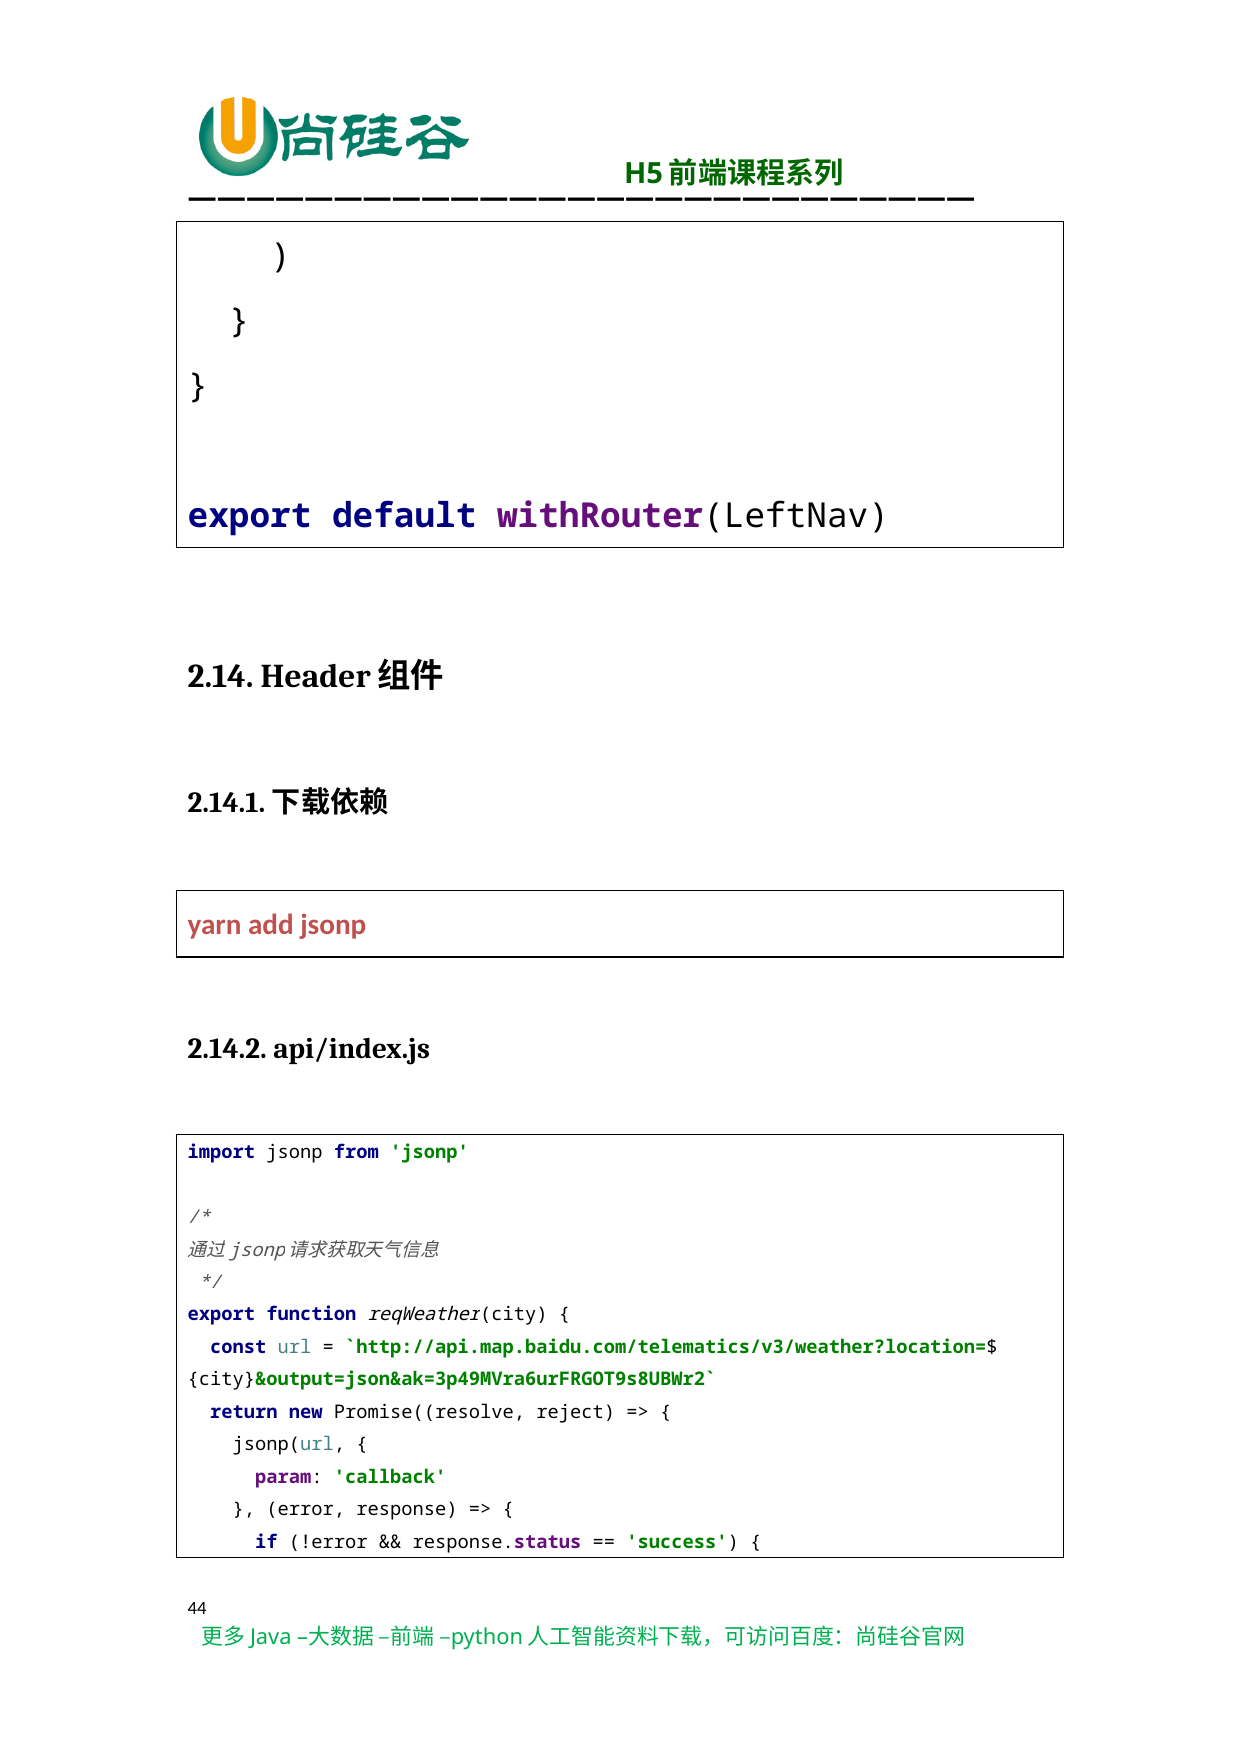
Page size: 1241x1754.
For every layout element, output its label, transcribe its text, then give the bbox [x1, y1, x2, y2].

subtitle 2.14.1. 下载依赖 [187, 767, 1053, 832]
subtitle 2.14.2. api/index.js [187, 1017, 1053, 1082]
subtitle 2.14. Header组件 [187, 640, 1053, 705]
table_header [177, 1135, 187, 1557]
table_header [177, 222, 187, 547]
table_header yarn add jsonp [177, 891, 1063, 956]
picture [187, 88, 476, 184]
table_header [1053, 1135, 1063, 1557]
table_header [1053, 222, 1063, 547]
